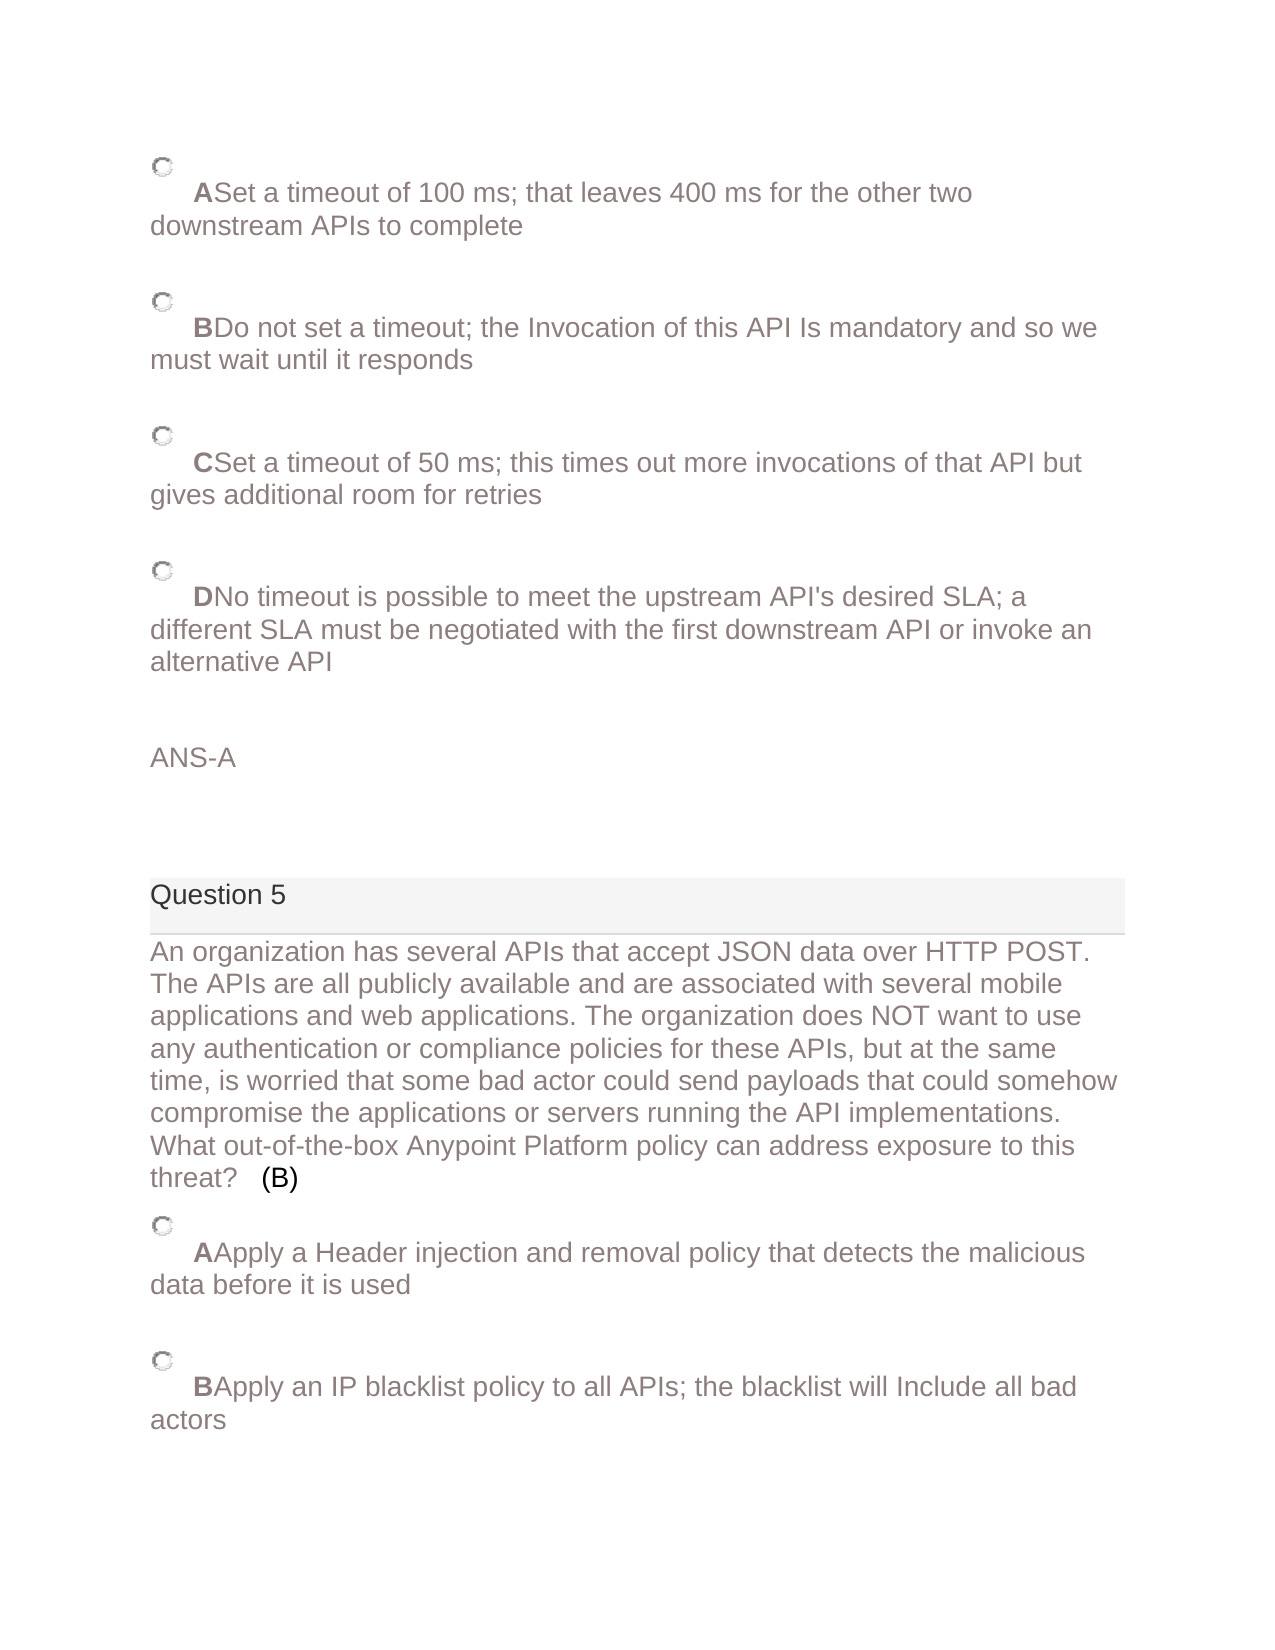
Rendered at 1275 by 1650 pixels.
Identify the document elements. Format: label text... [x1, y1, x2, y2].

text ASet a timeout of 100 ms; that leaves 400 ms for the other two downstream APIs to complete [150, 150, 1125, 269]
text CSet a timeout of 50 ms; this times out more invocations of that API but gives additional room for retries [150, 419, 1125, 538]
text An organization has several APIs that accept JSON data over HTTP POST. The APIs are all publicly available and are associated with several mobile applications and web applications. The organization does NOT want to use any authentication or compliance policies for these APIs, but at the same time, is worried that some bad actor could send payloads that could somehow compromise the applications or servers running the API implementations. What out-of-the-box Anypoint Platform policy can address exposure to this threat? (B) [150, 935, 1125, 1194]
text AApply a Header injection and removal policy that detects the malicious data before it is used [150, 1209, 1125, 1328]
text DNo timeout is possible to meet the upstream API's desired SLA; a different SLA must be negotiated with the first downstream API or invoke an alternative API [150, 554, 1125, 677]
text BDo not set a timeout; the Invocation of this API Is mandatory and so we must wait until it responds [150, 285, 1125, 404]
text Question 5 [150, 878, 1125, 933]
text ANS-A [150, 741, 1125, 802]
text BApply an IP blacklist policy to all APIs; the blacklist will Include all bad actors [150, 1344, 1125, 1463]
